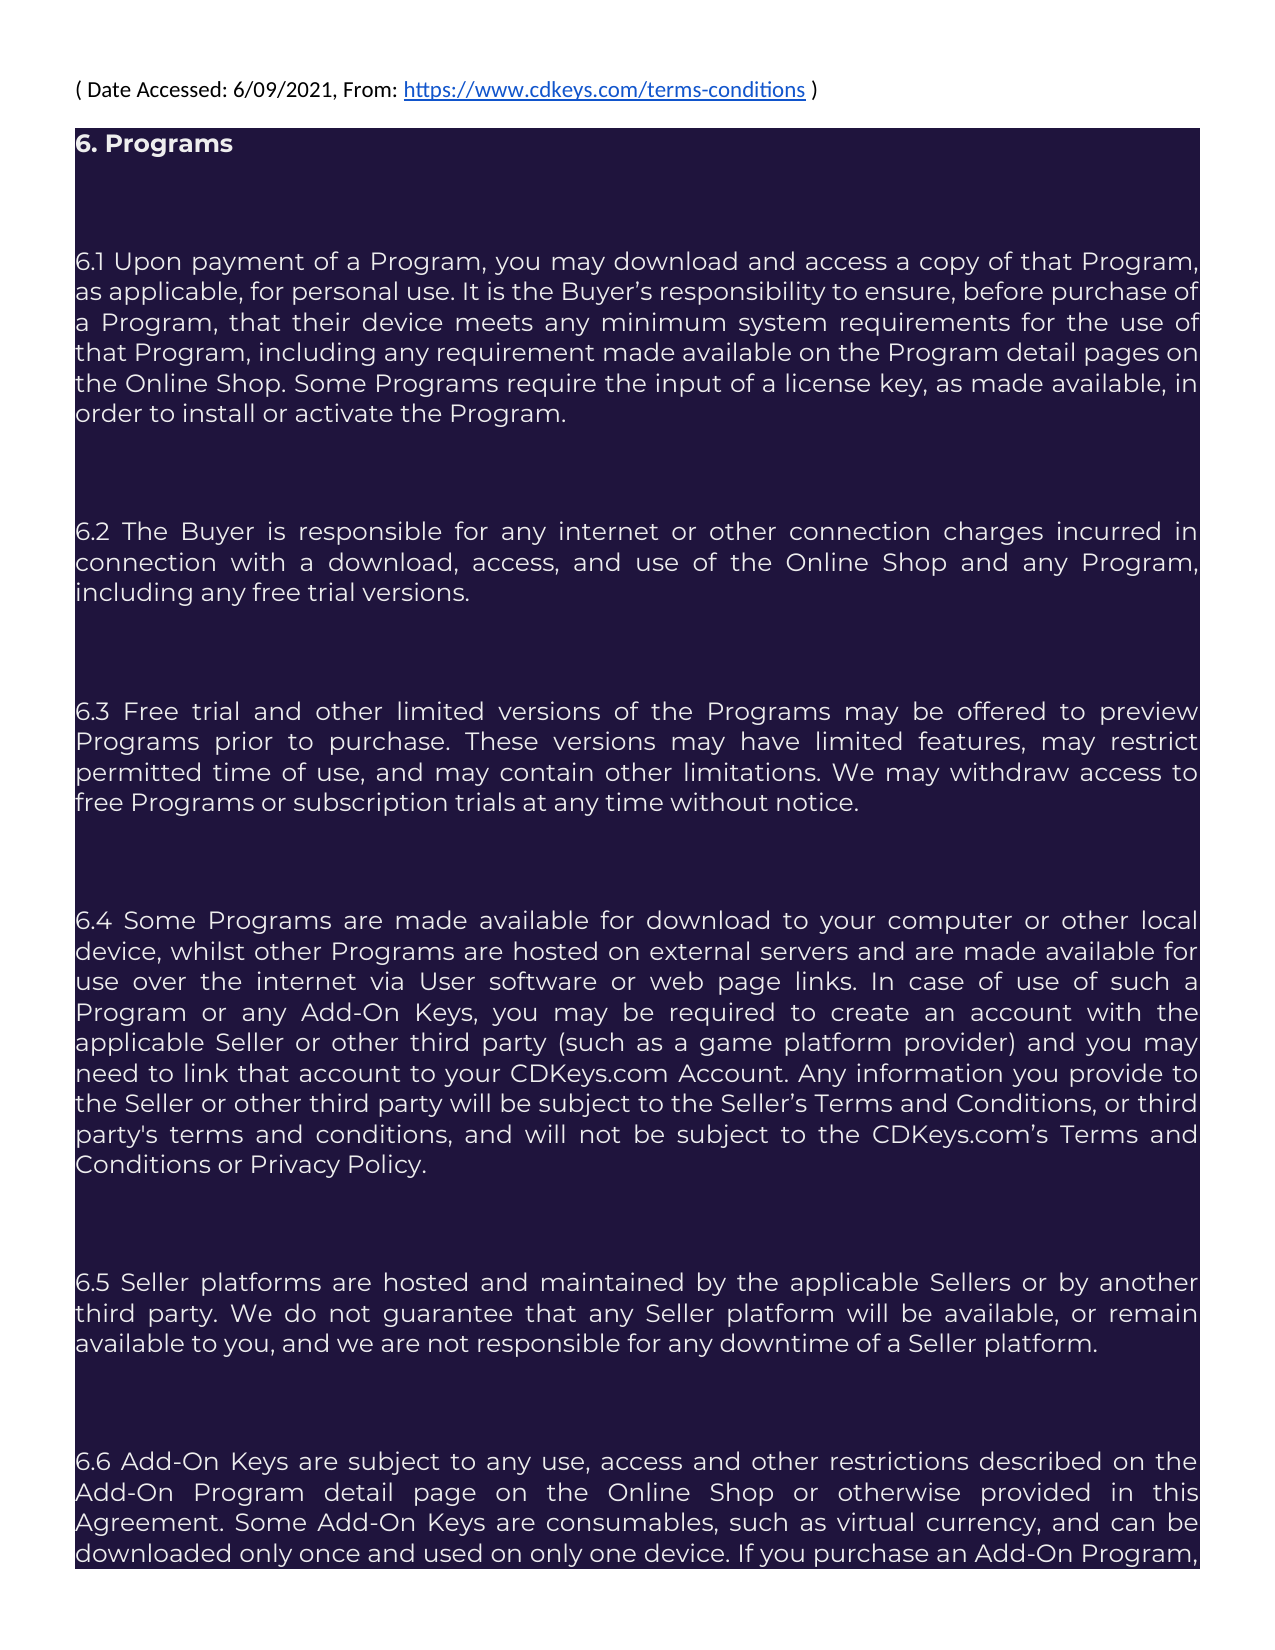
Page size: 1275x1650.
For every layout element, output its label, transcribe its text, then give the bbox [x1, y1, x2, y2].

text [75, 1447, 1200, 1569]
text 6.2 The Buyer is responsible for any internet or other connection charges incurred in connection with a download, access, and use of the Online Shop and any Program, including any free trial versions. [75, 517, 1200, 608]
text 6.5 Seller platforms are hosted and maintained by the applicable Sellers or by another third party. We do not guarantee that any Seller platform will be available, or remain available to you, and we are not responsible for any downtime of a Seller platform. [75, 1267, 1200, 1359]
text 6.4 Some Programs are made available for download to your computer or other local device, whilst other Programs are hosted on external servers and are made available for use over the internet via User software or web page links. In case of use of such a Program or any Add-On Keys, you may be required to create an account with the applicable Seller or other third party (such as a game platform provider) and you may need to link that account to your CDKeys.com Account. Any information you provide to the Seller or other third party will be subject to the Seller’s Terms and Conditions, or third party's terms and conditions, and will not be subject to the CDKeys.com’s Terms and Conditions or Privacy Policy. [75, 905, 1200, 1180]
text 6. Programs [75, 128, 1200, 158]
text 6.1 Upon payment of a Program, you may download and access a copy of that Program, as applicable, for personal use. It is the Buyer’s responsibility to ensure, before purchase of a Program, that their device meets any minimum system requirements for the use of that Program, including any requirement made available on the Program detail pages on the Online Shop. Some Programs require the input of a license key, as made available, in order to install or activate the Program. [75, 246, 1200, 429]
text 6.3 Free trial and other limited versions of the Programs may be offered to preview Programs prior to purchase. These versions may have limited features, may restrict permitted time of use, and may contain other limitations. We may withdraw access to free Programs or subscription trials at any time without notice. [75, 696, 1200, 818]
